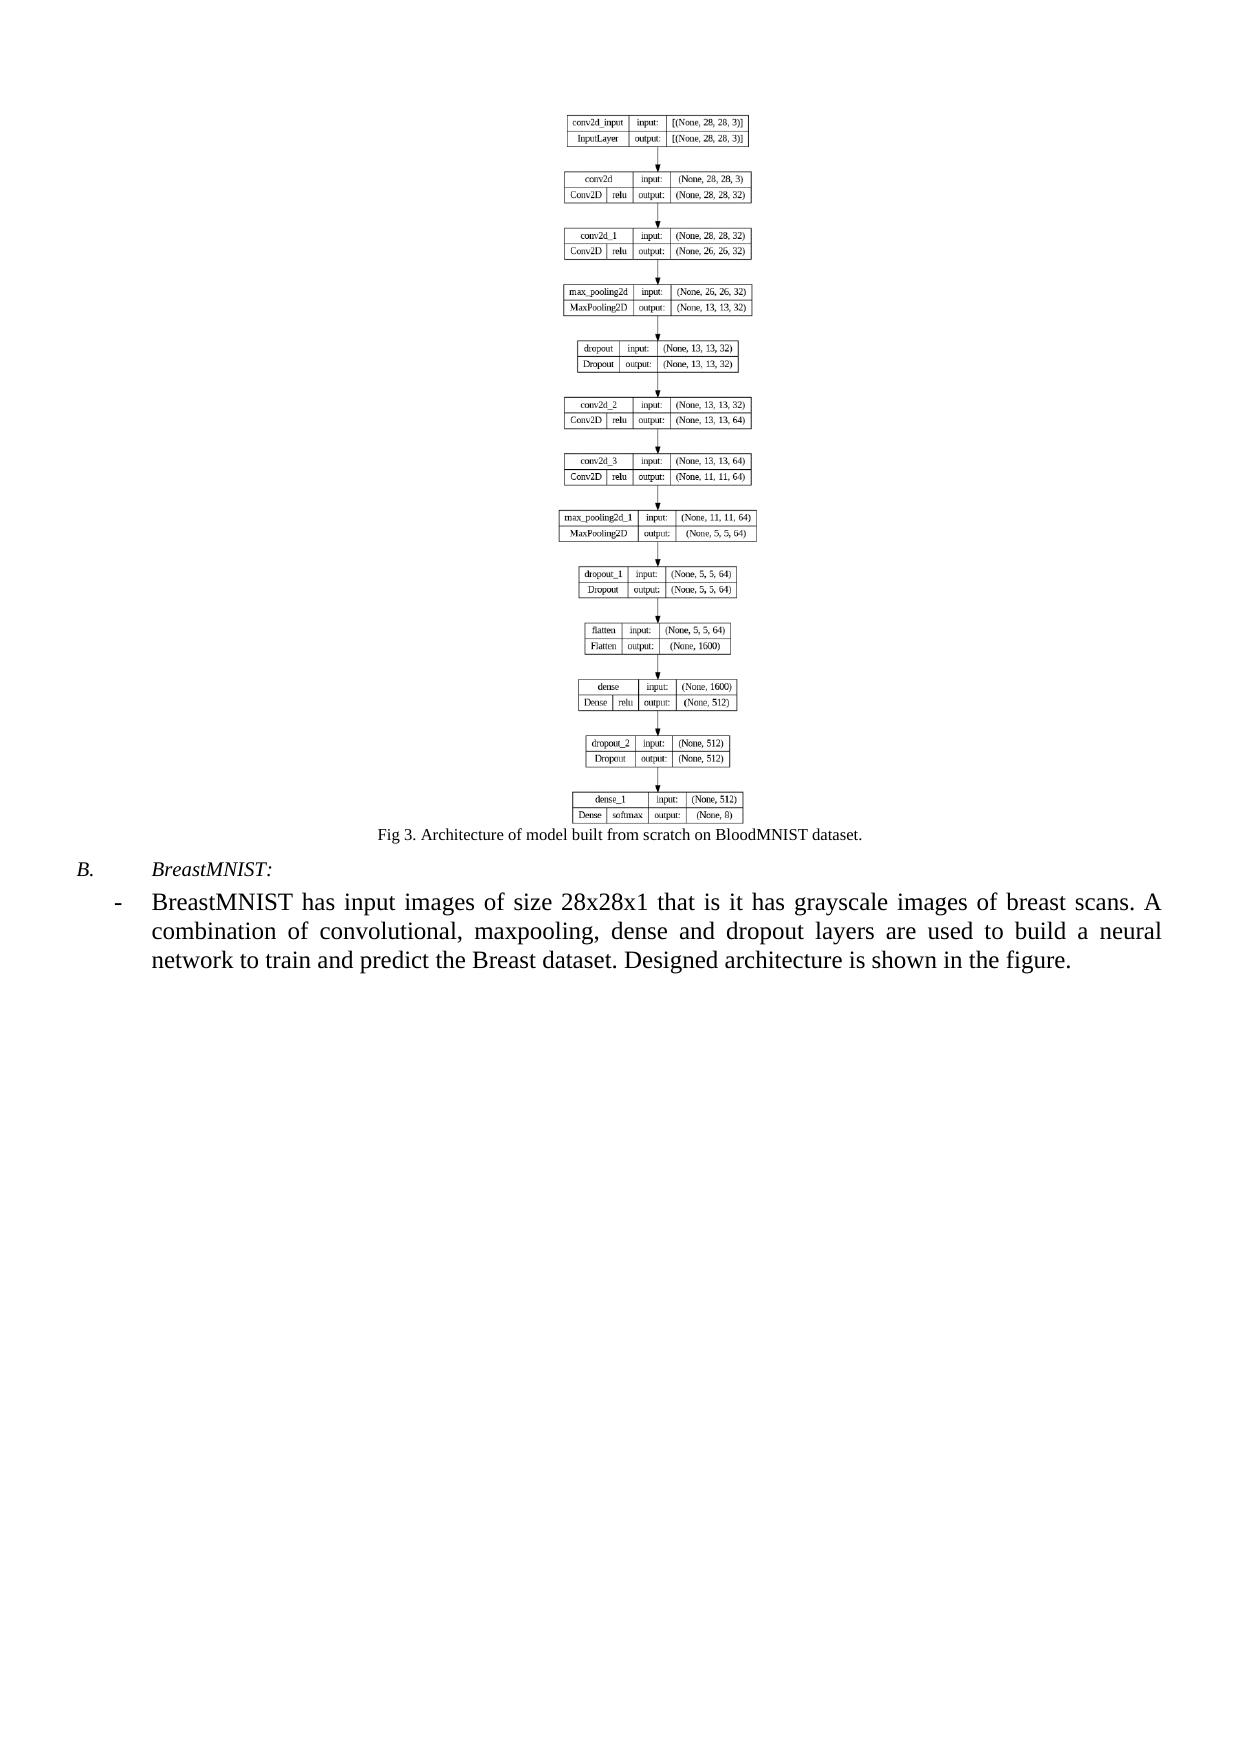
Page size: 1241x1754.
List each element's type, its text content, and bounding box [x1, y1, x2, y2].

subtitle BreastMNIST: [76, 857, 1164, 881]
picture [557, 112, 759, 826]
list BreastMNIST has input images of size 28x28x1 that is it has grayscale images of breast scans. A combination of convolutional, maxpooling, dense and dropout layers are used to build a neural network to train and predict the Breast dataset. Designed architecture is shown in the figure. [114, 887, 1164, 973]
text Fig 3. Architecture of model built from scratch on BloodMNIST dataset. [76, 825, 1164, 844]
